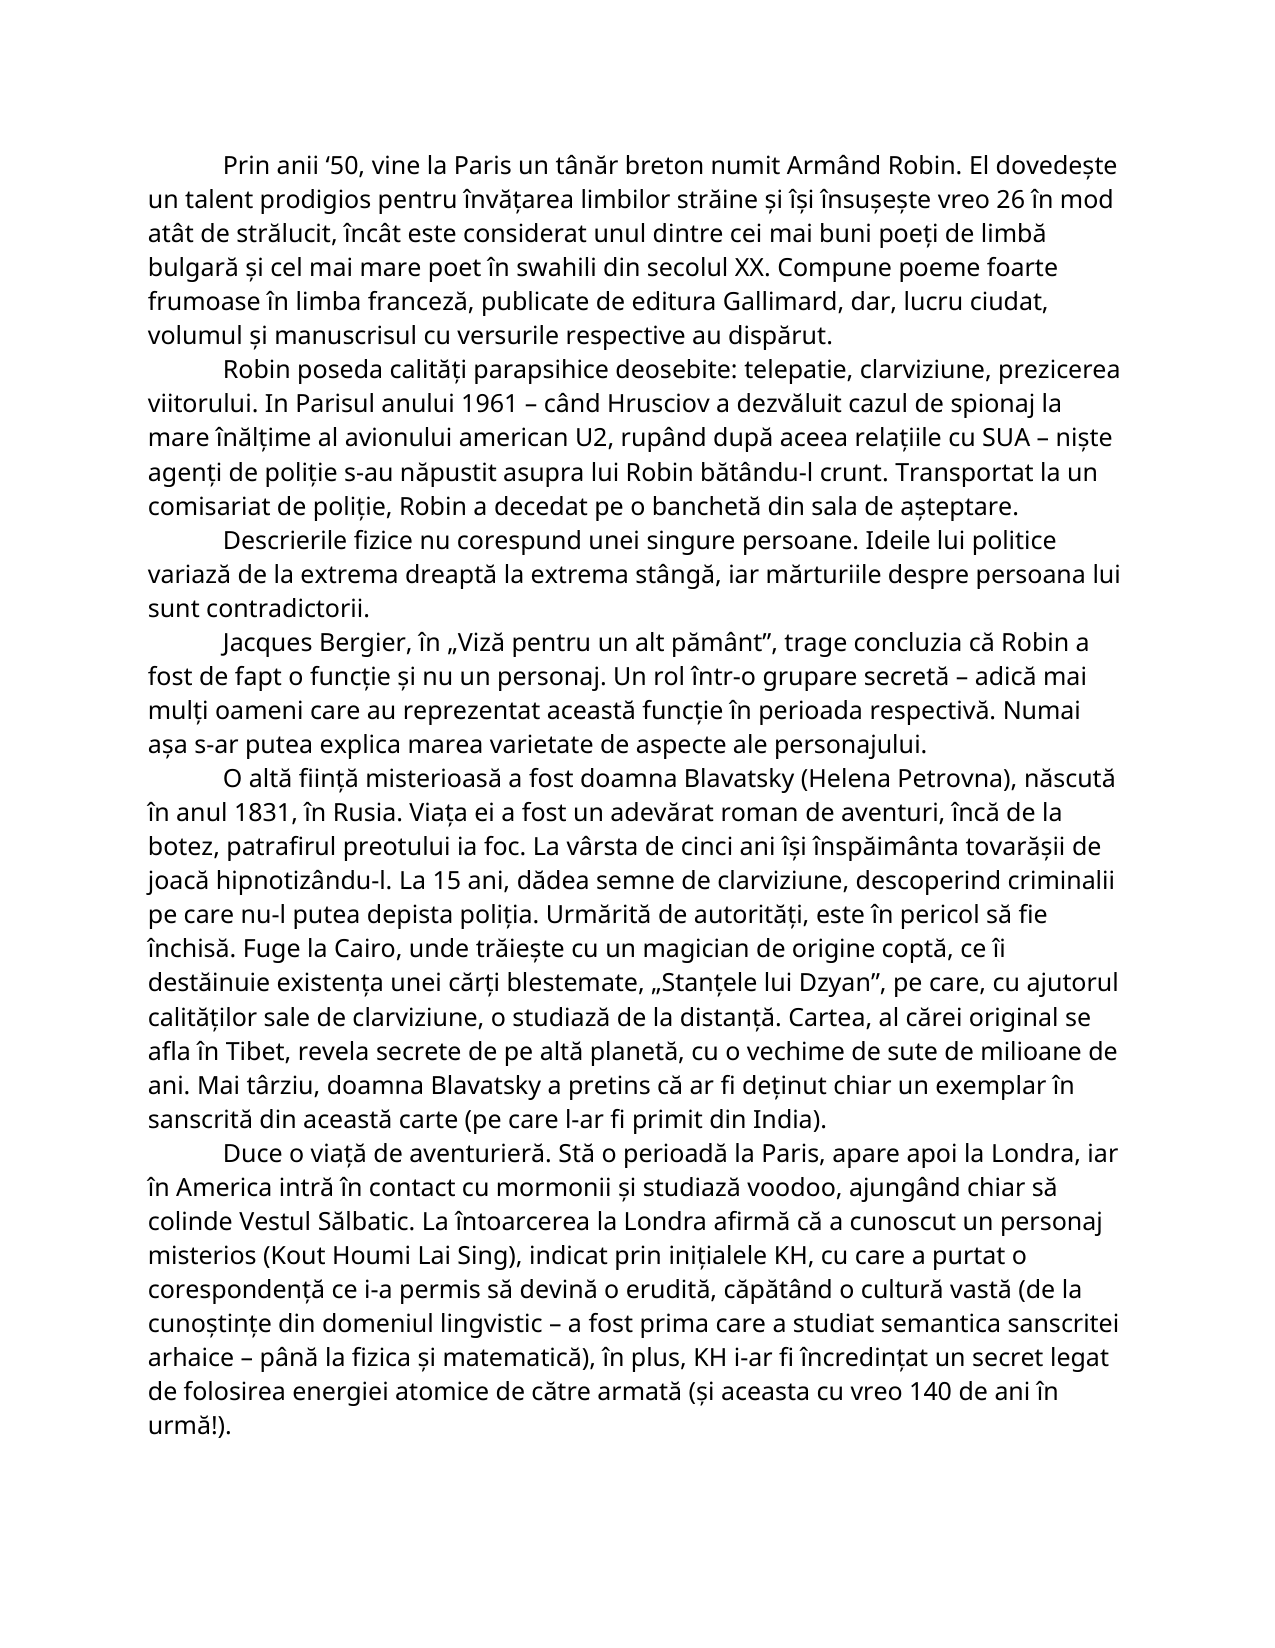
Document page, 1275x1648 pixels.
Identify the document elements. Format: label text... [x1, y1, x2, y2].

text Robin poseda calităţi parapsihice deosebite: telepatie, clarviziune, prezicerea viitorului. In Parisul anului 1961 – când Hrusciov a dezvăluit cazul de spionaj la mare înălţime al avionului american U2, rupând după aceea relaţiile cu SUA – nişte agenţi de poliţie s-au năpustit asupra lui Robin bătându-l crunt. Transportat la un comisariat de poliţie, Robin a decedat pe o banchetă din sala de aşteptare. [148, 352, 1127, 522]
text Descrierile fizice nu corespund unei singure persoane. Ideile lui politice variază de la extrema dreaptă la extrema stângă, iar mărturiile despre persoana lui sunt contradictorii. [148, 522, 1127, 624]
text Jacques Bergier, în „Viză pentru un alt pământ”, trage concluzia că Robin a fost de fapt o funcţie şi nu un personaj. Un rol într-o grupare secretă – adică mai mulţi oameni care au reprezentat această funcţie în perioada respectivă. Numai aşa s-ar putea explica marea varietate de aspecte ale personajului. [148, 624, 1127, 761]
text Prin anii ‘50, vine la Paris un tânăr breton numit Armând Robin. El dovedeşte un talent prodigios pentru învăţarea limbilor străine şi îşi însuşeşte vreo 26 în mod atât de strălucit, încât este considerat unul dintre cei mai buni poeţi de limbă bulgară şi cel mai mare poet în swahili din secolul XX. Compune poeme foarte frumoase în limba franceză, publicate de editura Gallimard, dar, lucru ciudat, volumul şi manuscrisul cu versurile respective au dispărut. [148, 148, 1127, 352]
text O altă fiinţă misterioasă a fost doamna Blavatsky (Helena Petrovna), născută în anul 1831, în Rusia. Viaţa ei a fost un adevărat roman de aventuri, încă de la botez, patrafirul preotului ia foc. La vârsta de cinci ani îşi înspăimânta tovarăşii de joacă hipnotizându-l. La 15 ani, dădea semne de clarviziune, descoperind criminalii pe care nu-l putea depista poliţia. Urmărită de autorităţi, este în pericol să fie închisă. Fuge la Cairo, unde trăieşte cu un magician de origine coptă, ce îi destăinuie existenţa unei cărţi blestemate, „Stanţele lui Dzyan”, pe care, cu ajutorul calităţilor sale de clarviziune, o studiază de la distanţă. Cartea, al cărei original se afla în Tibet, revela secrete de pe altă planetă, cu o vechime de sute de milioane de ani. Mai târziu, doamna Blavatsky a pretins că ar fi deţinut chiar un exemplar în sanscrită din această carte (pe care l-ar fi primit din India). [148, 761, 1127, 1135]
text Duce o viaţă de aventurieră. Stă o perioadă la Paris, apare apoi la Londra, iar în America intră în contact cu mormonii şi studiază voodoo, ajungând chiar să colinde Vestul Sălbatic. La întoarcerea la Londra afirmă că a cunoscut un personaj misterios (Kout Houmi Lai Sing), indicat prin iniţialele KH, cu care a purtat o corespondenţă ce i-a permis să devină o erudită, căpătând o cultură vastă (de la cunoştinţe din domeniul lingvistic – a fost prima care a studiat semantica sanscritei arhaice – până la fizica şi matematică), în plus, KH i-ar fi încredinţat un secret legat de folosirea energiei atomice de către armată (şi aceasta cu vreo 140 de ani în urmă!). [148, 1135, 1127, 1442]
